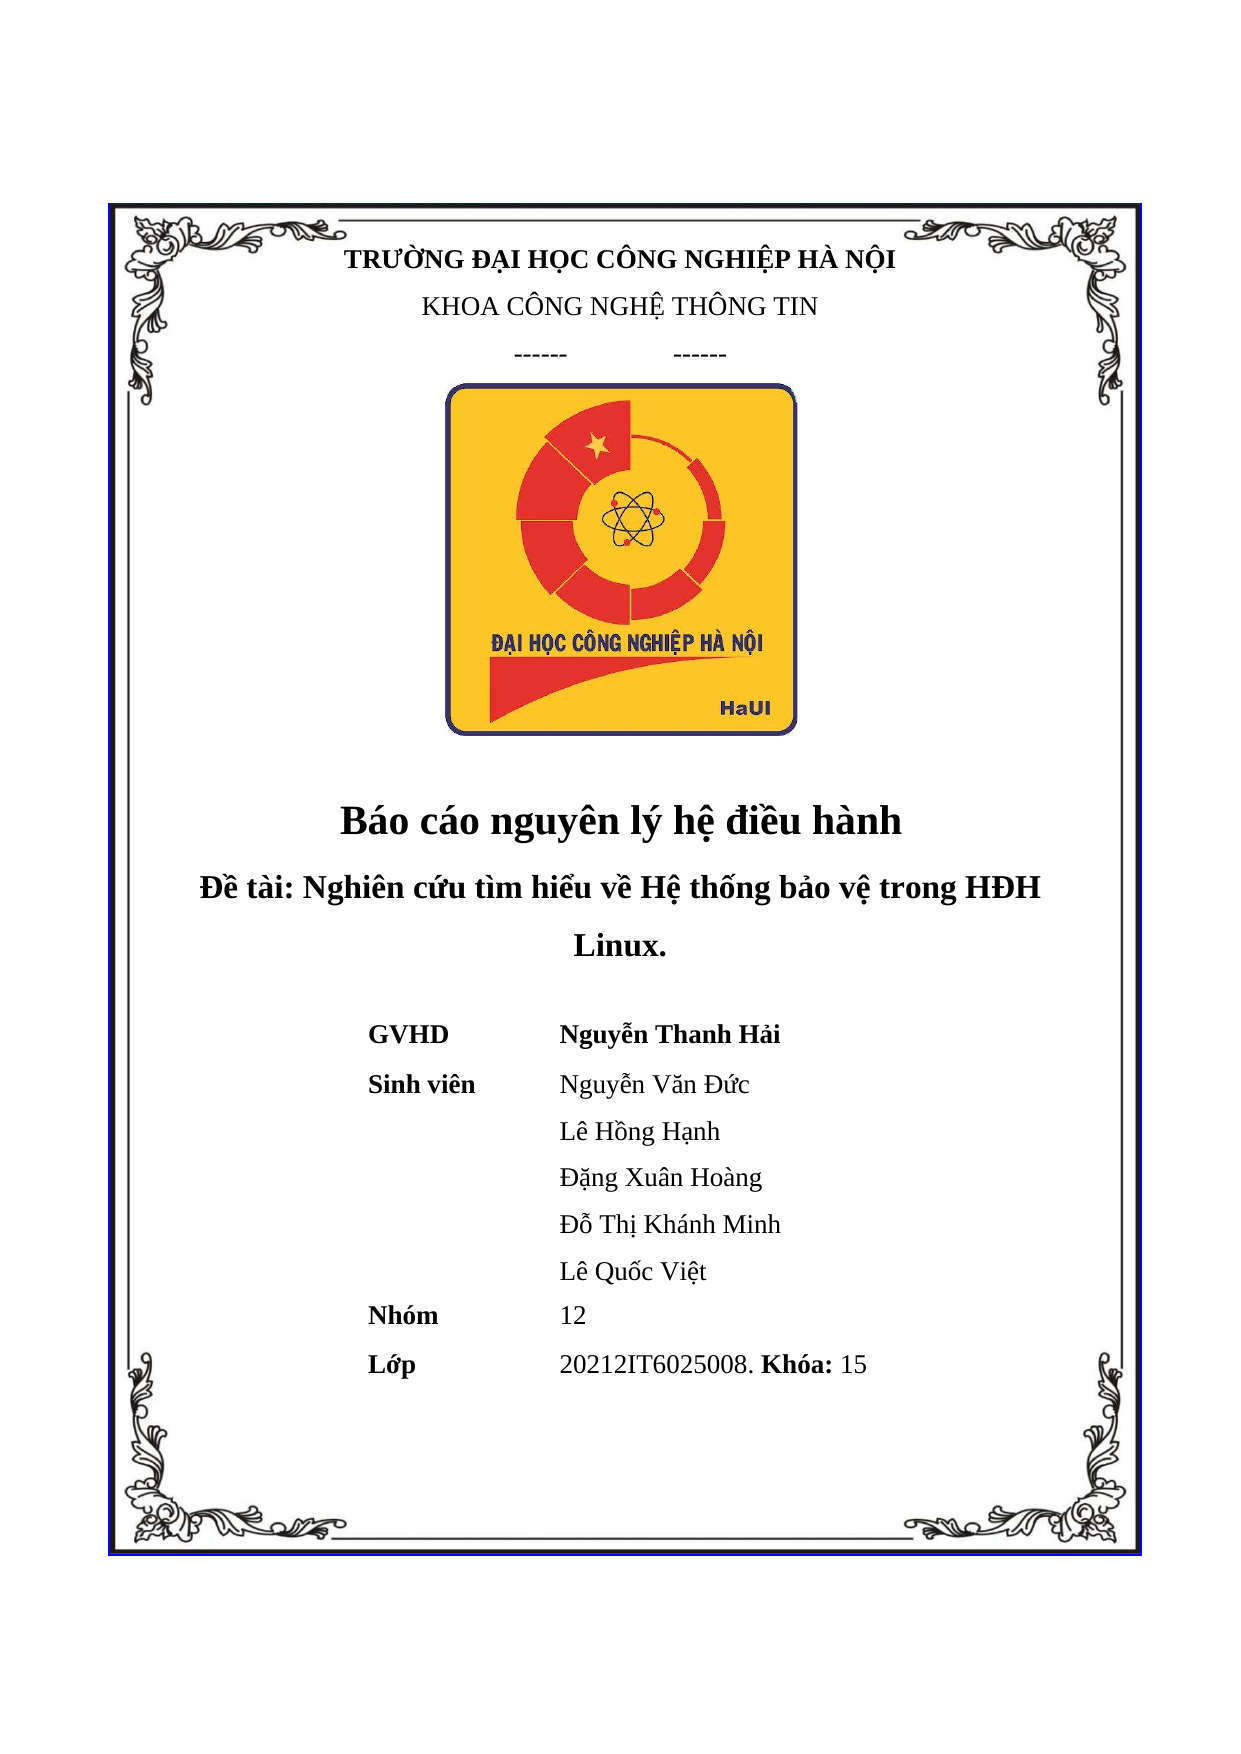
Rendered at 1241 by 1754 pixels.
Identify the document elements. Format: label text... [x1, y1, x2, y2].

text Đề tài: Nghiên cứu tìm hiểu về Hệ thống bảo vệ trong HĐH Linux. [150, 867, 1090, 963]
table_cell Nguyễn Văn Đức Lê Hồng Hạnh Đặng Xuân Hoàng Đỗ Thị Khánh Minh Lê Quốc Việt [548, 1068, 920, 1299]
text Báo cáo nguyên lý hệ điều hành [150, 795, 1092, 843]
table_header Nguyễn Thanh Hải [548, 1018, 920, 1068]
table_cell Nhóm [357, 1299, 548, 1349]
text KHOA CÔNG NGHỆ THÔNG TIN [150, 290, 1090, 321]
table_cell Lớp [357, 1349, 548, 1402]
picture [110, 204, 1140, 1554]
table_cell Sinh viên [357, 1068, 548, 1299]
text TRƯỜNG ĐẠI HỌC CÔNG NGHIỆP HÀ NỘI [150, 243, 1090, 274]
table_header GVHD [357, 1018, 548, 1068]
text ------------ [150, 337, 1090, 368]
table_cell 20212IT6025008. Khóa: 15 [548, 1349, 920, 1402]
table_cell 12 [548, 1299, 920, 1349]
